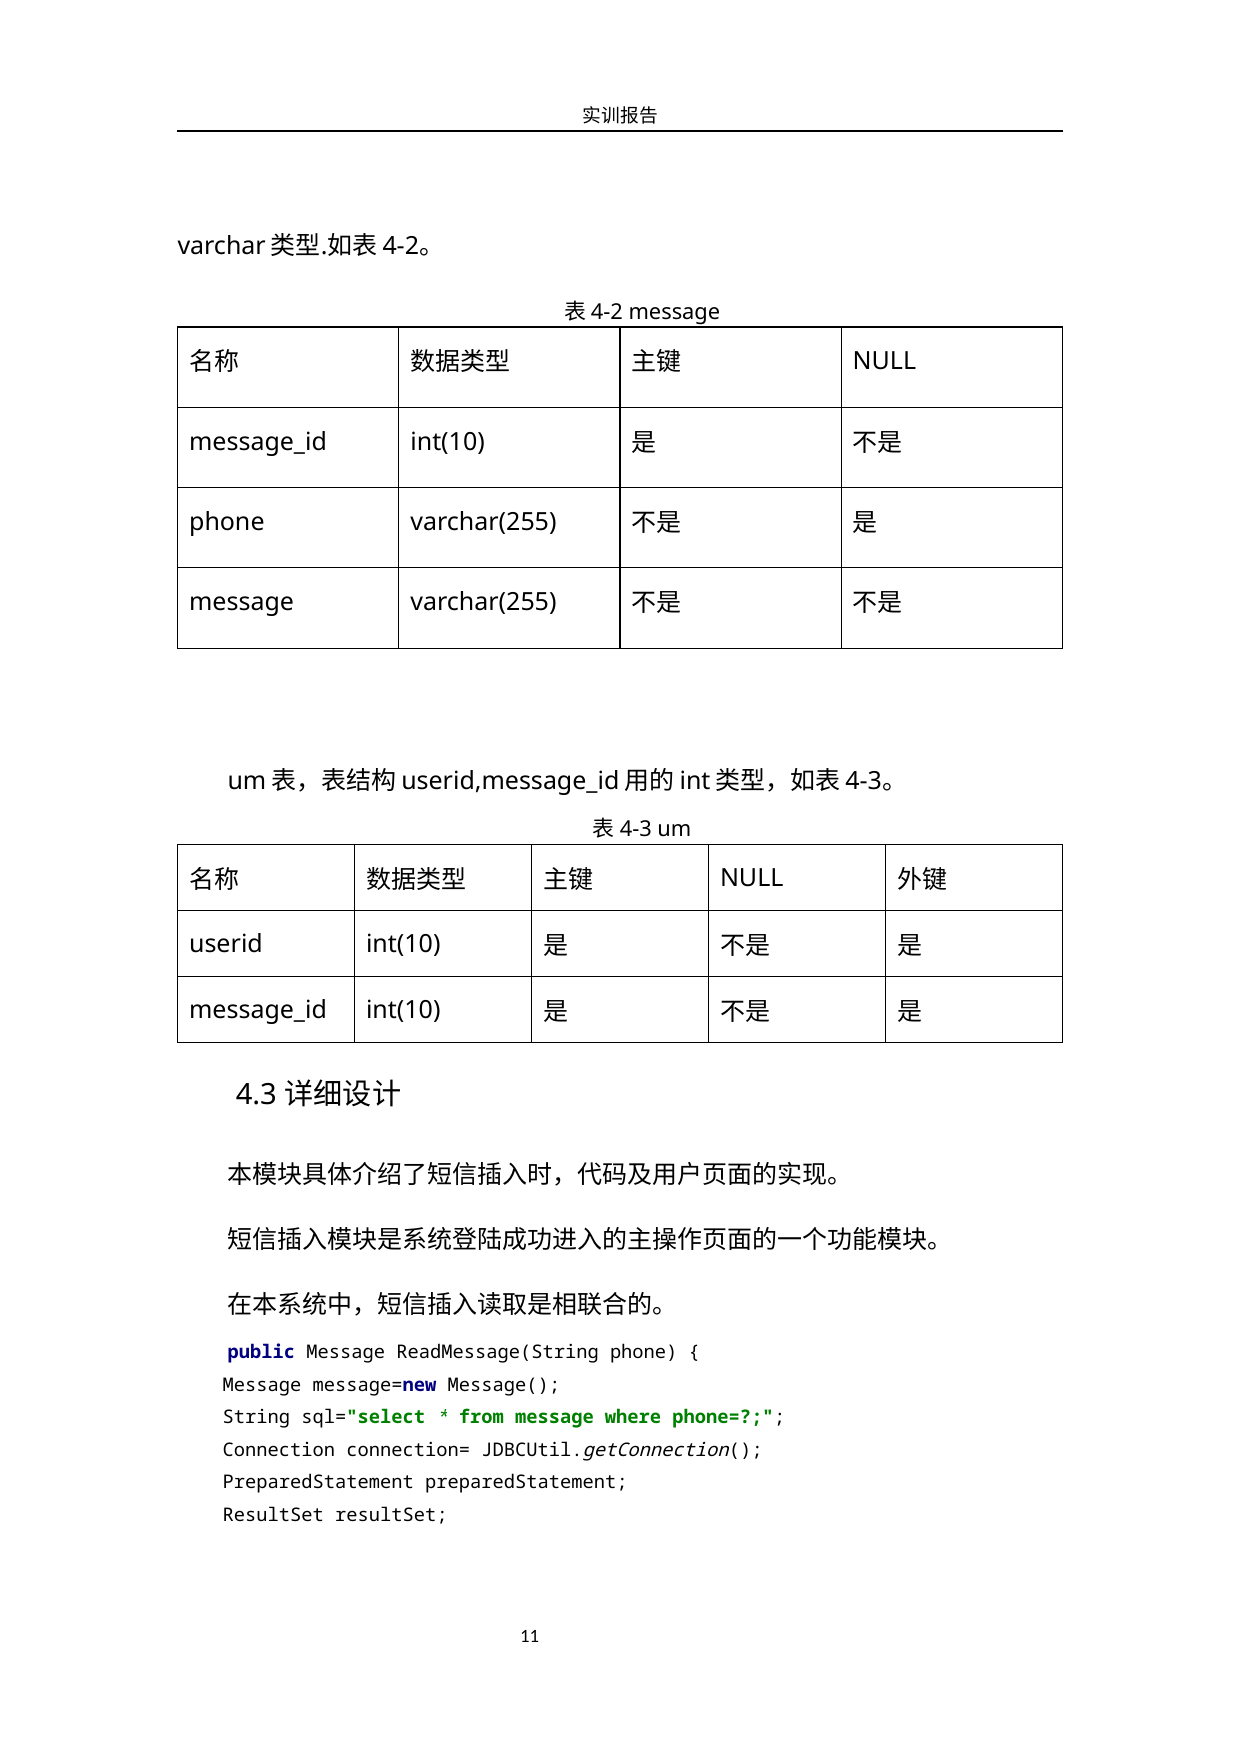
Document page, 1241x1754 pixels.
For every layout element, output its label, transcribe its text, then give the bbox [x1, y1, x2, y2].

table_cell 是 [886, 911, 1062, 976]
table_header 主键 [621, 328, 841, 407]
text um表，表结构userid,message_id用的int类型，如表4-3。 [177, 746, 1063, 811]
table_header 数据类型 [399, 328, 619, 407]
table_cell 不是 [709, 977, 885, 1042]
table_header NULL [709, 845, 885, 910]
text 表 4-2 message [177, 294, 1063, 326]
table_header NULL [842, 328, 1062, 407]
table_cell 是 [886, 977, 1062, 1042]
table_cell int(10) [355, 911, 531, 976]
text 在本系统中，短信插入读取是相联合的。 [177, 1270, 1063, 1335]
table_header 名称 [178, 328, 398, 407]
table_cell 不是 [621, 568, 841, 648]
table_header 主键 [532, 845, 708, 910]
table_cell phone [178, 488, 398, 567]
text 本模块具体介绍了短信插入时，代码及用户页面的实现。 [177, 1140, 1063, 1205]
table_cell message [178, 568, 398, 648]
table_cell 不是 [842, 568, 1062, 648]
table_header 数据类型 [355, 845, 531, 910]
text 短信插入模块是系统登陆成功进入的主操作页面的一个功能模块。 [177, 1205, 1063, 1270]
table_cell varchar(255) [399, 568, 619, 648]
table_cell 是 [842, 488, 1062, 567]
table_cell int(10) [355, 977, 531, 1042]
table_cell 是 [532, 977, 708, 1042]
table_cell 是 [621, 408, 841, 487]
table_cell 不是 [709, 911, 885, 976]
table_cell message_id [178, 408, 398, 487]
text 表 4-3 um [177, 811, 1063, 844]
table_cell 是 [532, 911, 708, 976]
table_cell 不是 [621, 488, 841, 567]
subtitle 4.3 详细设计 [177, 1059, 1063, 1124]
table_cell userid [178, 911, 354, 976]
table_cell varchar(255) [399, 488, 619, 567]
table_header 名称 [178, 845, 354, 910]
table_header 外键 [886, 845, 1062, 910]
table_cell int(10) [399, 408, 619, 487]
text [177, 1335, 1063, 1530]
table_cell message_id [178, 977, 354, 1042]
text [177, 211, 1063, 276]
table_cell 不是 [842, 408, 1062, 487]
